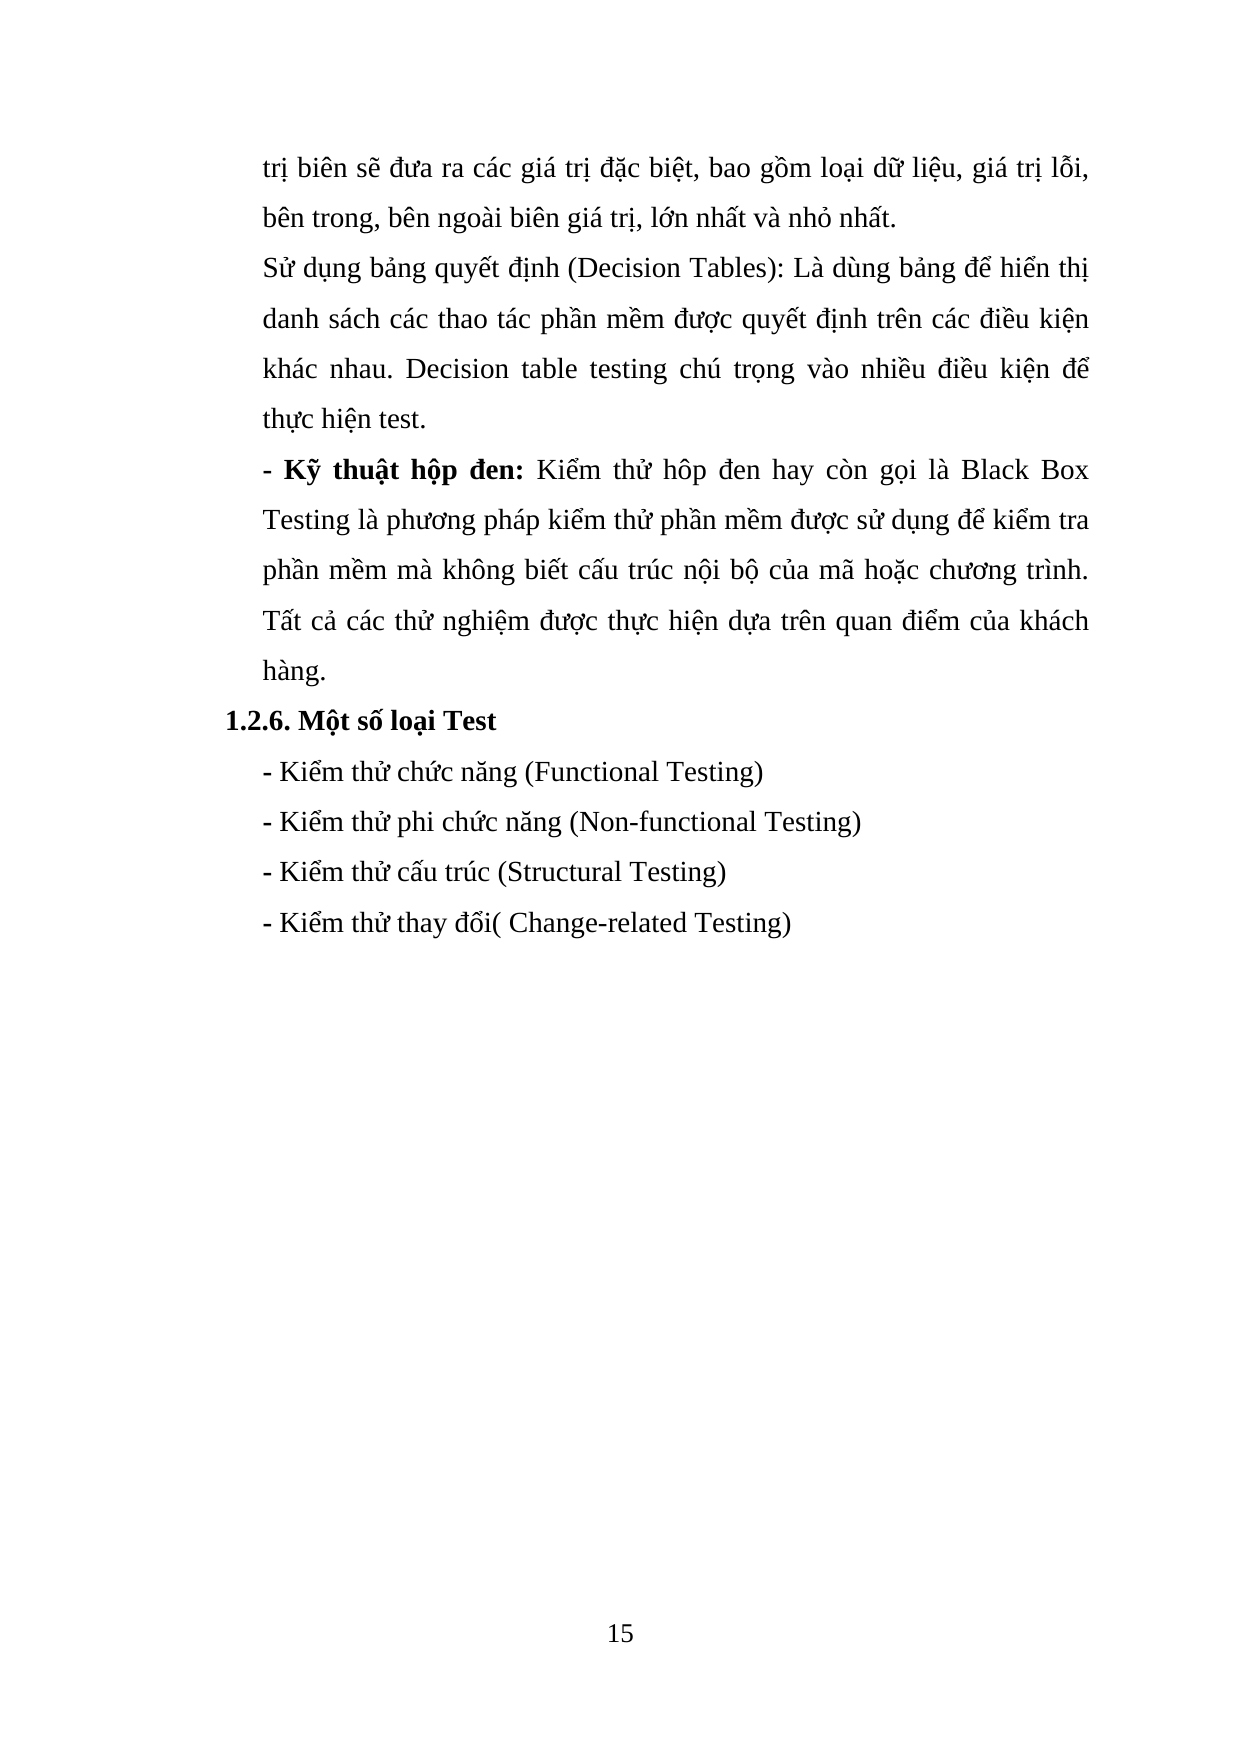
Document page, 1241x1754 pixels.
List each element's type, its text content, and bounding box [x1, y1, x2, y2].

list - Kiểm thử thay đổi( Change-related Testing) [262, 905, 1090, 938]
list - Kiểm thử cấu trúc (Structural Testing) [262, 854, 1090, 888]
text - Kỹ thuật hộp đen: Kiểm thử hôp đen hay còn gọi là Black Box Testing là phương pháp kiểm thử phần mềm được sử dụng để kiểm tra phần mềm mà không biết cấu trúc nội bộ của mã hoặc chương trình. Tất cả các thử nghiệm được thực hiện dựa trên quan điểm của khách hàng. [262, 452, 1090, 687]
list - Kiểm thử phi chức năng (Non-functional Testing) [262, 804, 1090, 838]
list - Kiểm thử chức năng (Functional Testing) [262, 754, 1090, 787]
text Sử dụng bảng quyết định (Decision Tables): Là dùng bảng để hiển thị danh sách các thao tác phần mềm được quyết định trên các điều kiện khác nhau. Decision table testing chú trọng vào nhiều điều kiện để thực hiện test. [262, 251, 1090, 435]
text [262, 150, 1090, 234]
text 1.2.6. Một số loại Test [150, 703, 1090, 737]
